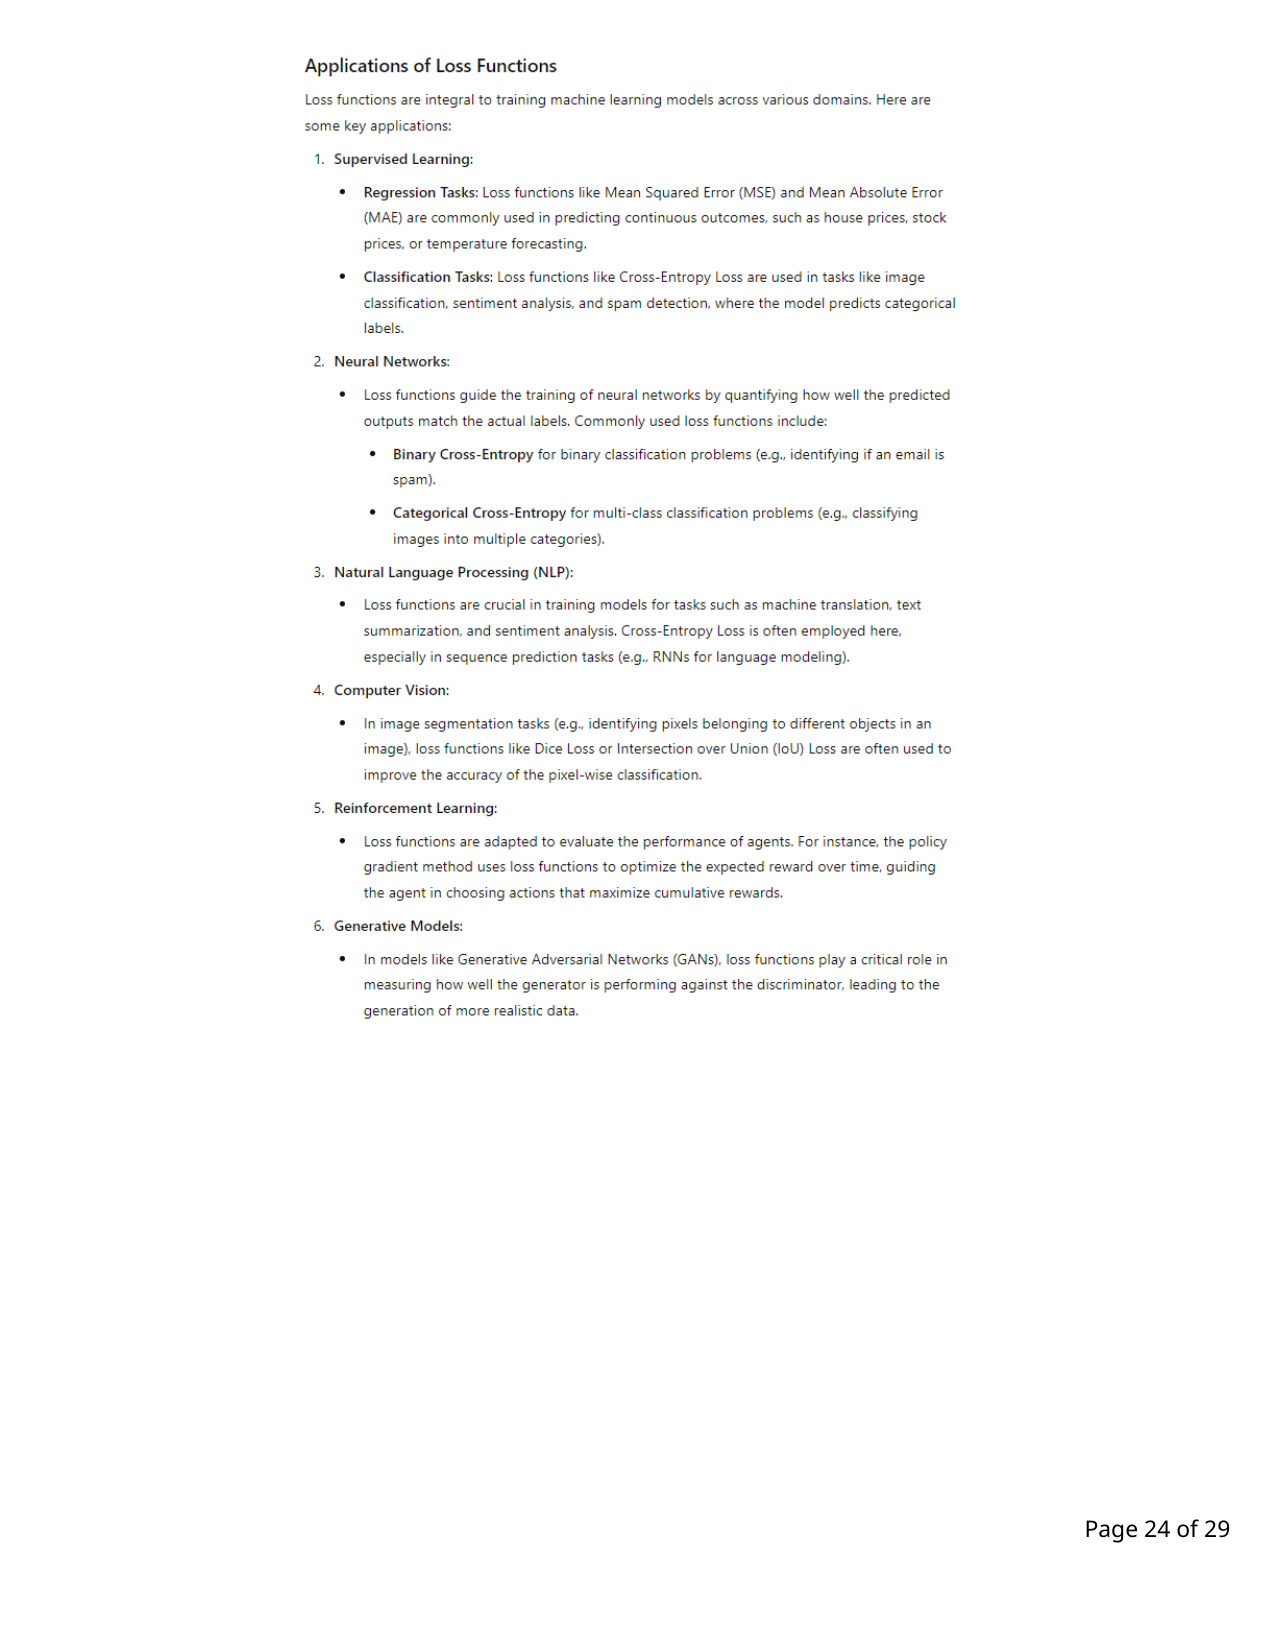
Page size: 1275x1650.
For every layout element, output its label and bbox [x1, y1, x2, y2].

picture [296, 45, 979, 1028]
